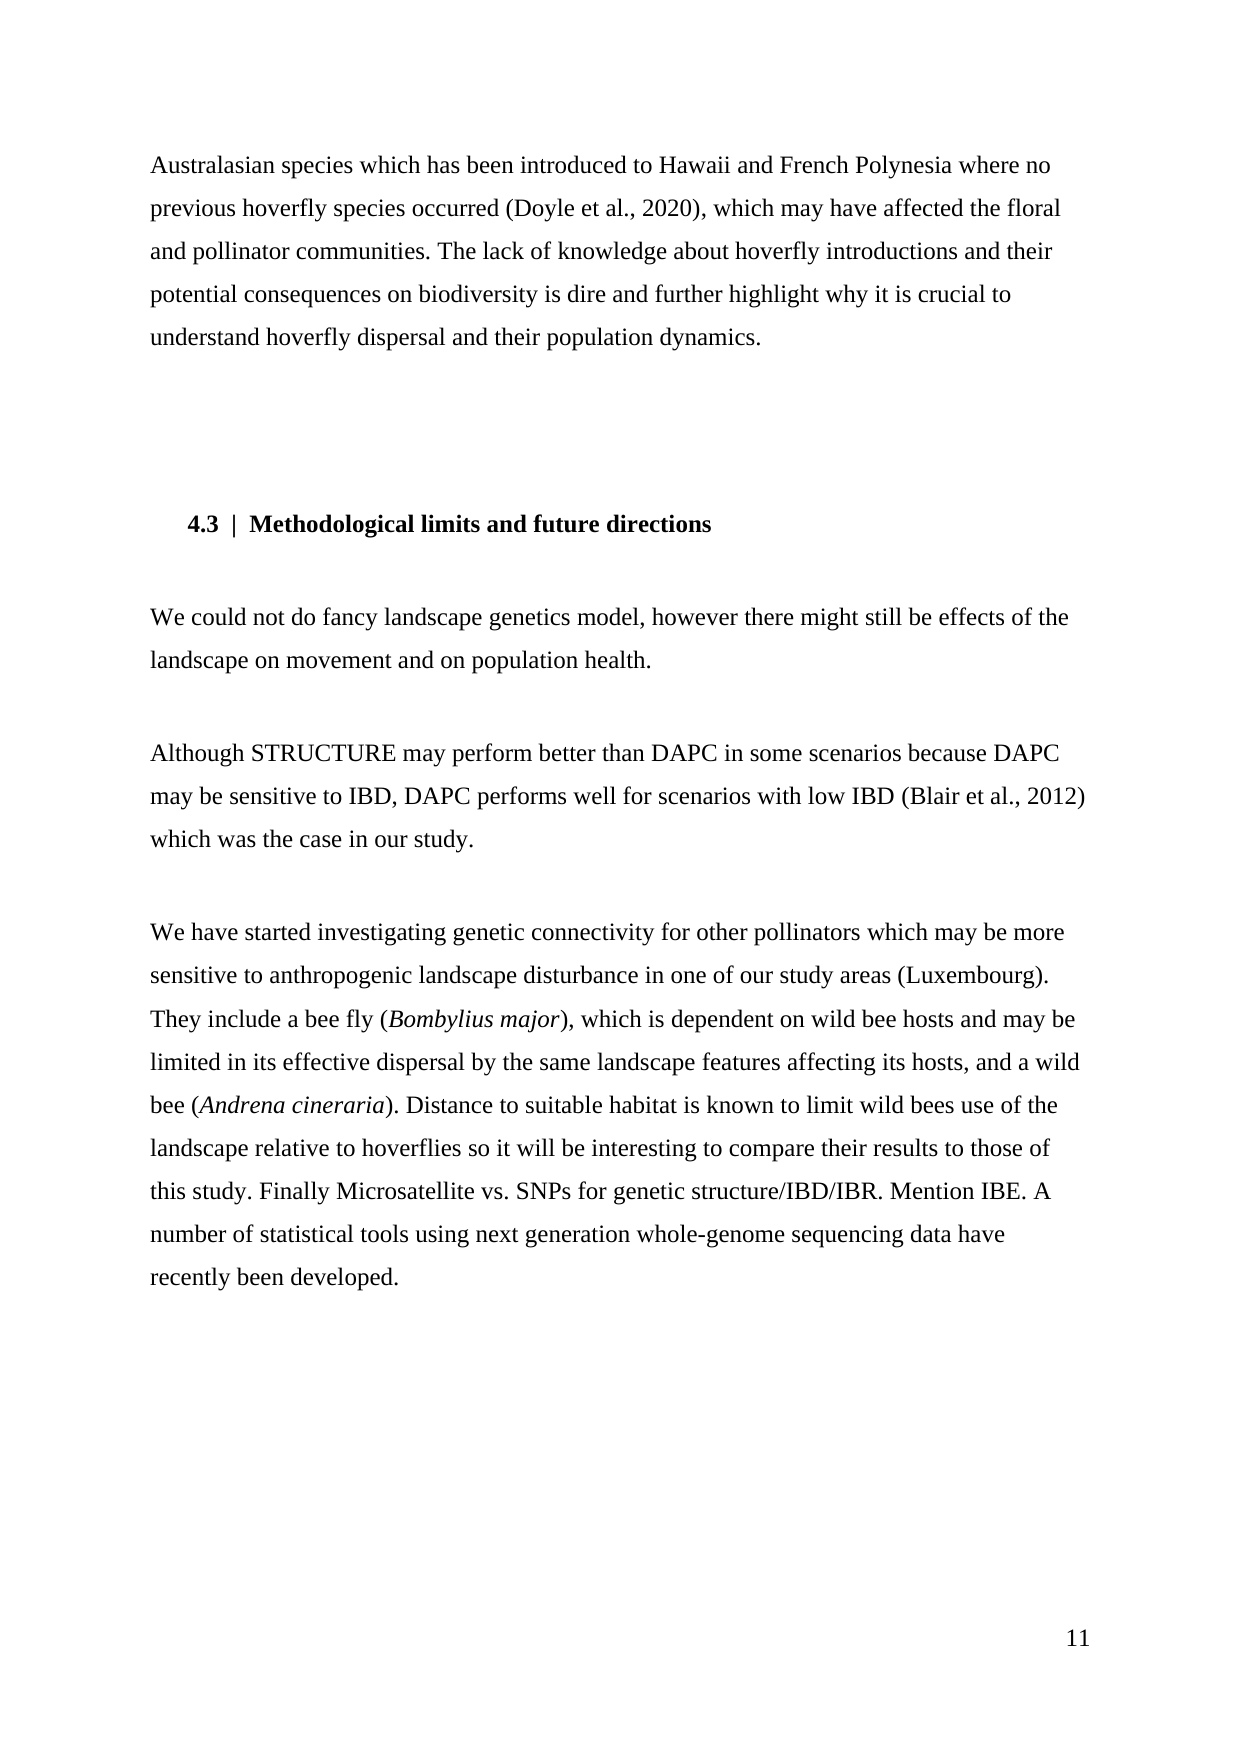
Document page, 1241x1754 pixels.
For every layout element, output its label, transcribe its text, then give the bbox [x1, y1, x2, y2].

text We could not do fancy landscape genetics model, however there might still be effects of the landscape on movement and on population health. [150, 602, 1090, 674]
text Although STRUCTURE may perform better than DAPC in some scenarios because DAPC may be sensitive to IBD, DAPC performs well for scenarios with low IBD (Blair et al., 2012) which was the case in our study. [150, 738, 1090, 853]
subtitle | Methodological limits and future directions [187, 509, 1090, 537]
text We have started investigating genetic connectivity for other pollinators which may be more sensitive to anthropogenic landscape disturbance in one of our study areas (Luxembourg). They include a bee fly (Bombylius major), which is dependent on wild bee hosts and may be limited in its effective dispersal by the same landscape features affecting its hosts, and a wild bee (Andrena cineraria). Distance to suitable habitat is known to limit wild bees use of the landscape relative to hoverflies so it will be interesting to compare their results to those of this study. Finally Microsatellite vs. SNPs for genetic structure/IBD/IBR. Mention IBE. A number of statistical tools using next generation whole-genome sequencing data have recently been developed. [150, 917, 1090, 1291]
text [150, 150, 1090, 351]
